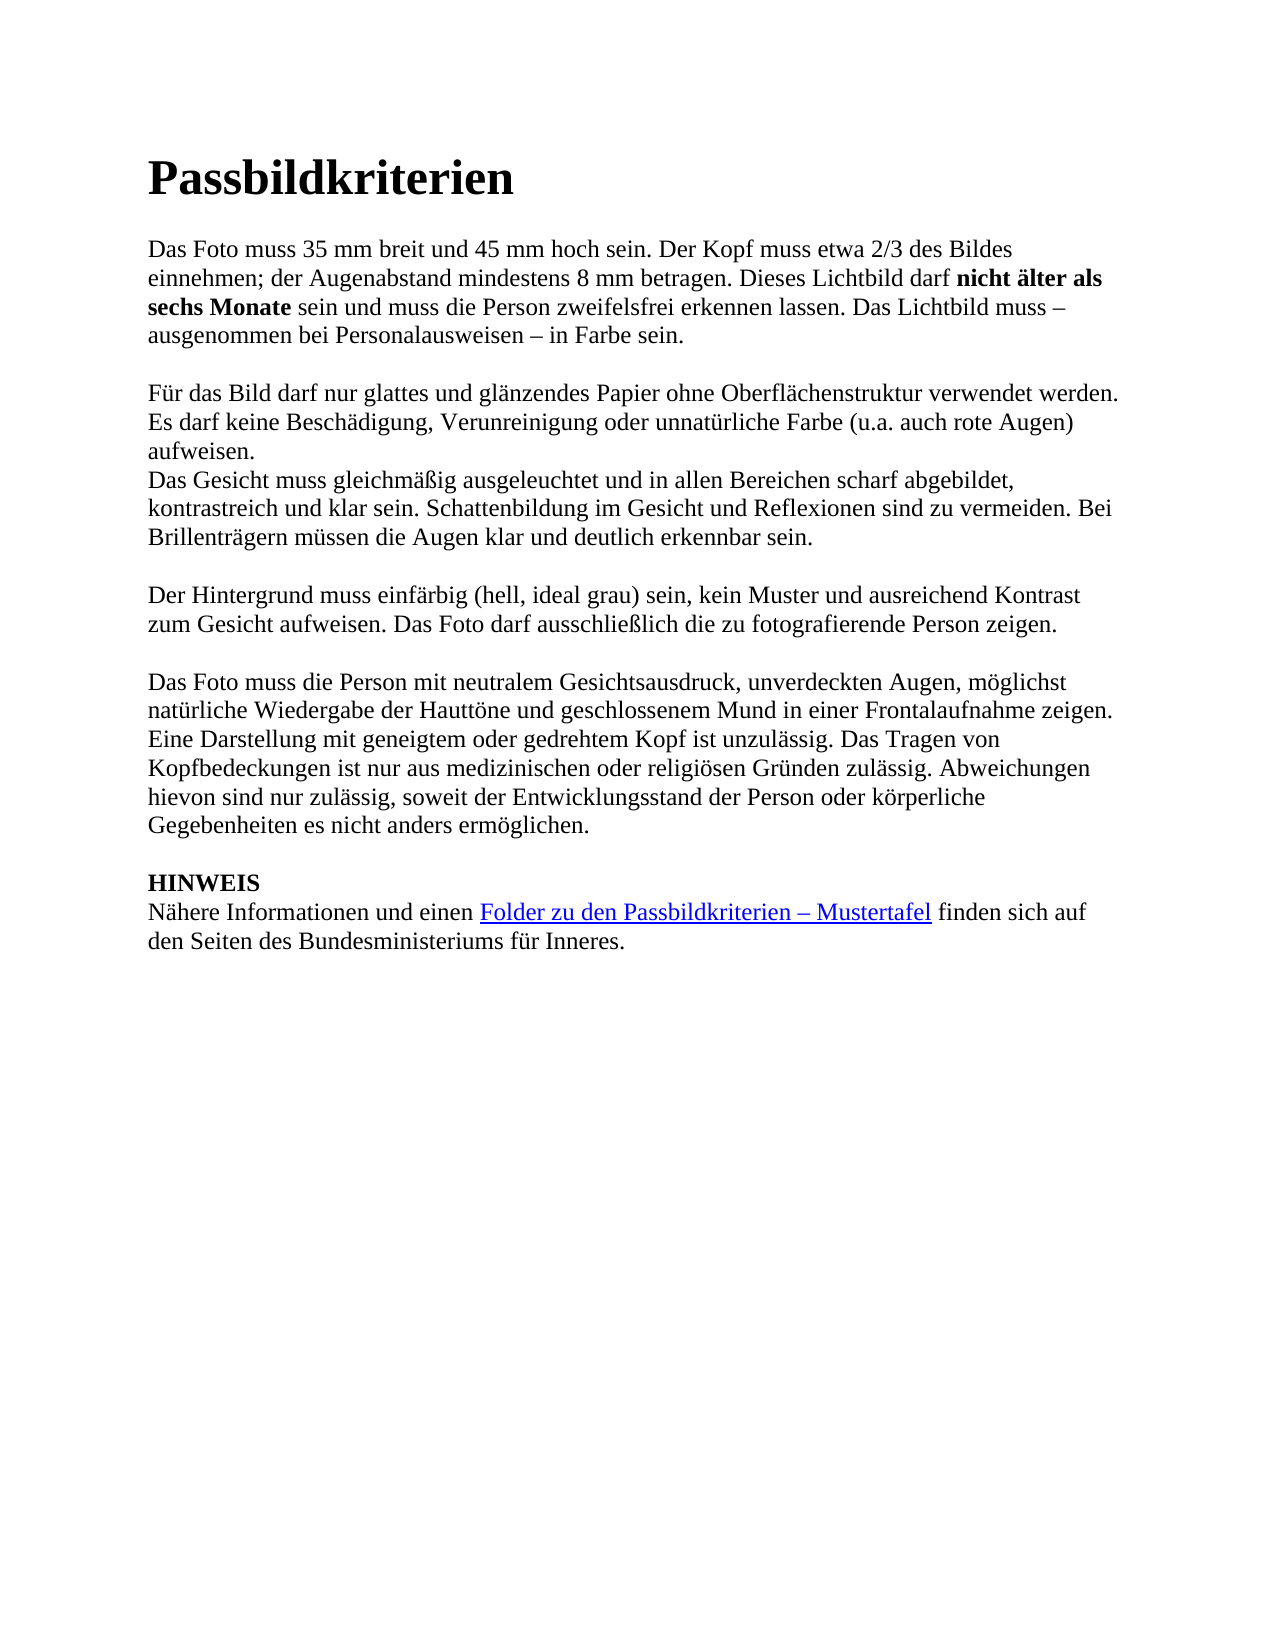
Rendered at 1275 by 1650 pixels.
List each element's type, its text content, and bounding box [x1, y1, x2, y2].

text Das Foto muss 35 mm breit und 45 mm hoch sein. Der Kopf muss etwa 2/3 des Bildes einnehmen; der Augenabstand mindestens 8 mm betragen. Dieses Lichtbild darf nicht älter als sechs Monate sein und muss die Person zweifelsfrei erkennen lassen. Das Lichtbild muss – ausgenommen bei Personalausweisen – in Farbe sein. [148, 234, 1127, 349]
subtitle Passbildkriterien [148, 148, 1127, 205]
text Nähere Informationen und einen Folder zu den Passbildkriterien – Mustertafel finden sich auf den Seiten des Bundesministeriums für Inneres. [148, 897, 1127, 955]
text Der Hintergrund muss einfärbig (hell, ideal grau) sein, kein Muster und ausreichend Kontrast zum Gesicht aufweisen. Das Foto darf ausschließlich die zu fotografierende Person zeigen. [148, 580, 1127, 638]
text Das Foto muss die Person mit neutralem Gesichtsausdruck, unverdeckten Augen, möglichst natürliche Wiedergabe der Hauttöne und geschlossenem Mund in einer Frontalaufnahme zeigen. Eine Darstellung mit geneigtem oder gedrehtem Kopf ist unzulässig. Das Tragen von Kopfbedeckungen ist nur aus medizinischen oder religiösen Gründen zulässig. Abweichungen hievon sind nur zulässig, soweit der Entwicklungsstand der Person oder körperliche Gegebenheiten es nicht anders ermöglichen. [148, 667, 1127, 839]
text Für das Bild darf nur glattes und glänzendes Papier ohne Oberflächenstruktur verwendet werden. Es darf keine Beschädigung, Verunreinigung oder unnatürliche Farbe (u.a. auch rote Augen) aufweisen. Das Gesicht muss gleichmäßig ausgeleuchtet und in allen Bereichen scharf abgebildet, kontrastreich und klar sein. Schattenbildung im Gesicht und Reflexionen sind zu vermeiden. Bei Brillenträgern müssen die Augen klar und deutlich erkennbar sein. [148, 378, 1127, 551]
text HINWEIS [148, 868, 1127, 897]
